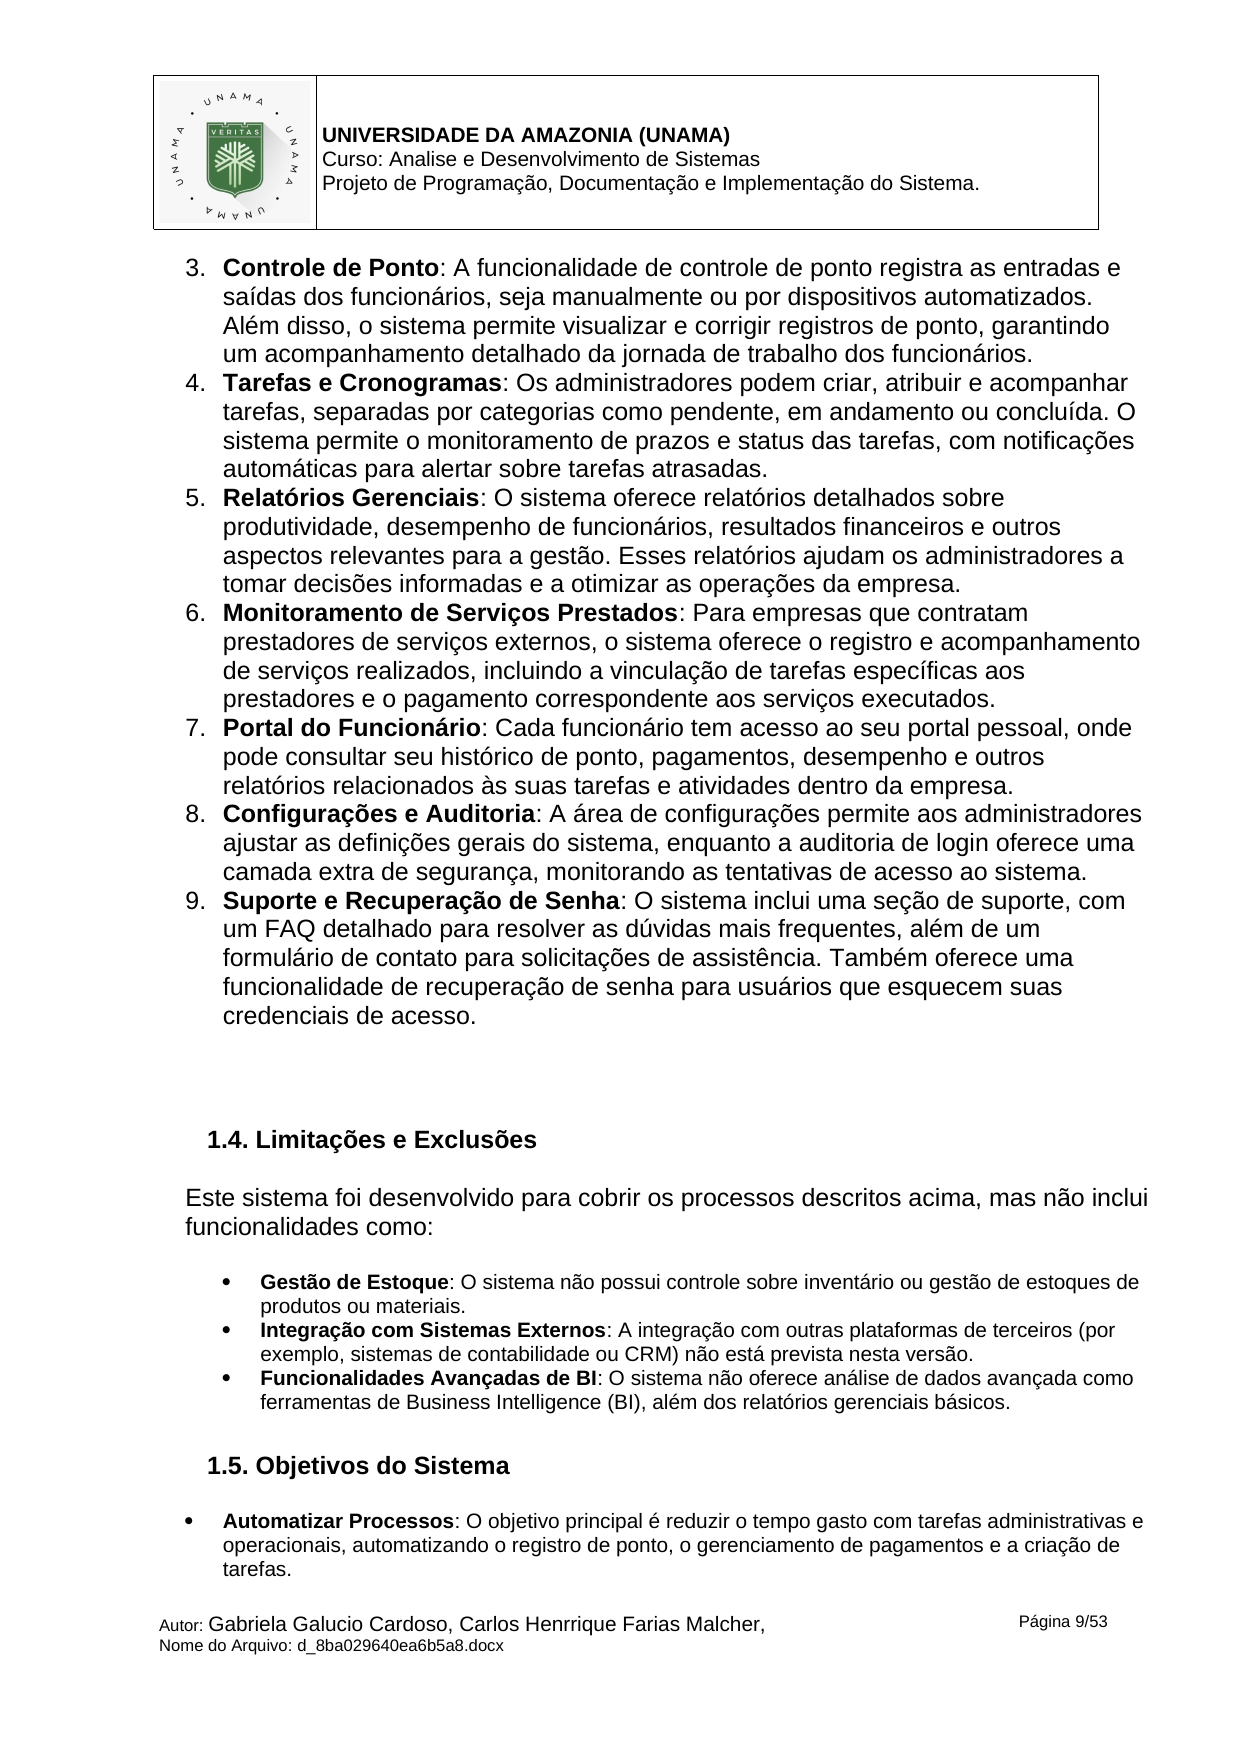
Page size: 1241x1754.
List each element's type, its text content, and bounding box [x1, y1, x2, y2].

list Funcionalidades Avançadas de BI: O sistema não oferece análise de dados avançada como ferramentas de Business Intelligence (BI), além dos relatórios gerenciais básicos. [223, 1541, 1152, 1588]
list Suporte e Recuperação de Senha: O sistema inclui uma seção de suporte, com um FAQ detalhado para resolver as dúvidas mais frequentes, além de um formulário de contato para solicitações de assistência. Também oferece uma funcionalidade de recuperação de senha para usuários que esquecem suas credenciais de acesso. [185, 1061, 1152, 1204]
picture [159, 81, 311, 223]
list Integração com Sistemas Externos: A integração com outras plataformas de terceiros (por exemplo, sistemas de contabilidade ou CRM) não está prevista nesta versão. [223, 1492, 1152, 1541]
list Controle de Ponto: A funcionalidade de controle de ponto registra as entradas e saídas dos funcionários, seja manualmente ou por dispositivos automatizados. Além disso, o sistema permite visualizar e corrigir registros de ponto, garantindo um acompanhamento detalhado da jornada de trabalho dos funcionários. [185, 253, 1152, 368]
subtitle Limitações e Exclusões [207, 1300, 1152, 1329]
list Tarefas e Cronogramas: Os administradores podem criar, atribuir e acompanhar tarefas, separadas por categorias como pendente, em andamento ou concluída. O sistema permite o monitoramento de prazos e status das tarefas, com notificações automáticas para alertar sobre tarefas atrasadas. [185, 397, 1152, 512]
list Relatórios Gerenciais: O sistema oferece relatórios detalhados sobre produtividade, desempenho de funcionários, resultados financeiros e outros aspectos relevantes para a gestão. Esses relatórios ajudam os administradores a tomar decisões informadas e a otimizar as operações da empresa. [185, 542, 1152, 657]
list Portal do Funcionário: Cada funcionário tem acesso ao seu portal pessoal, onde pode consultar seu histórico de ponto, pagamentos, desempenho e outros relatórios relacionados às suas tarefas e atividades dentro da empresa. [185, 830, 1152, 916]
text Este sistema foi desenvolvido para cobrir os processos descritos acima, mas não inclui funcionalidades como: [185, 1358, 1152, 1415]
list Gestão de Estoque: O sistema não possui controle sobre inventário ou gestão de estoques de produtos ou materiais. [223, 1444, 1152, 1492]
list Configurações e Auditoria: A área de configurações permite aos administradores ajustar as definições gerais do sistema, enquanto a auditoria de login oferece uma camada extra de segurança, monitorando as tentativas de acesso ao sistema. [185, 945, 1152, 1032]
list Monitoramento de Serviços Prestados: Para empresas que contratam prestadores de serviços externos, o sistema oferece o registro e acompanhamento de serviços realizados, incluindo a vinculação de tarefas específicas aos prestadores e o pagamento correspondente aos serviços executados. [185, 686, 1152, 801]
